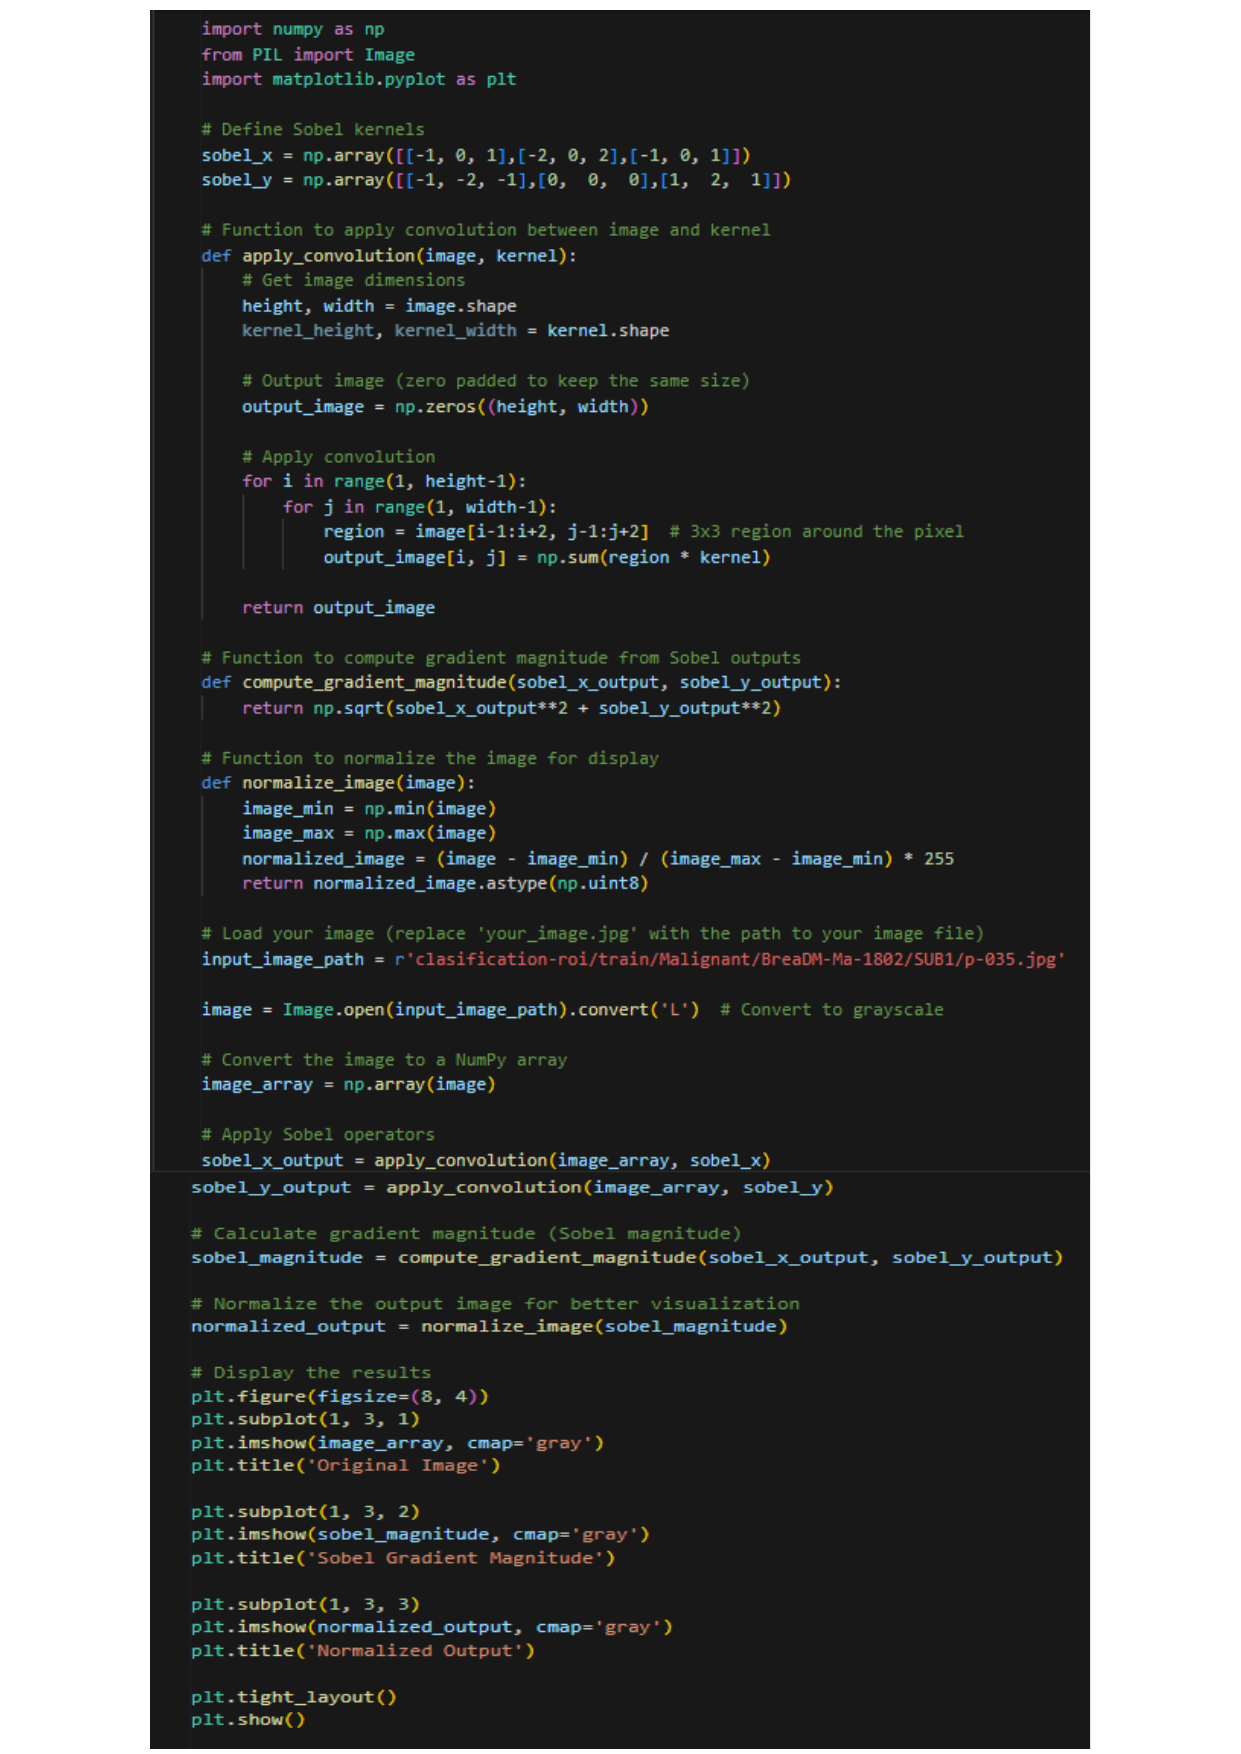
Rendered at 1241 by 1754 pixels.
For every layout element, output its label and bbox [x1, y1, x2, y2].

picture [150, 10, 1091, 1749]
